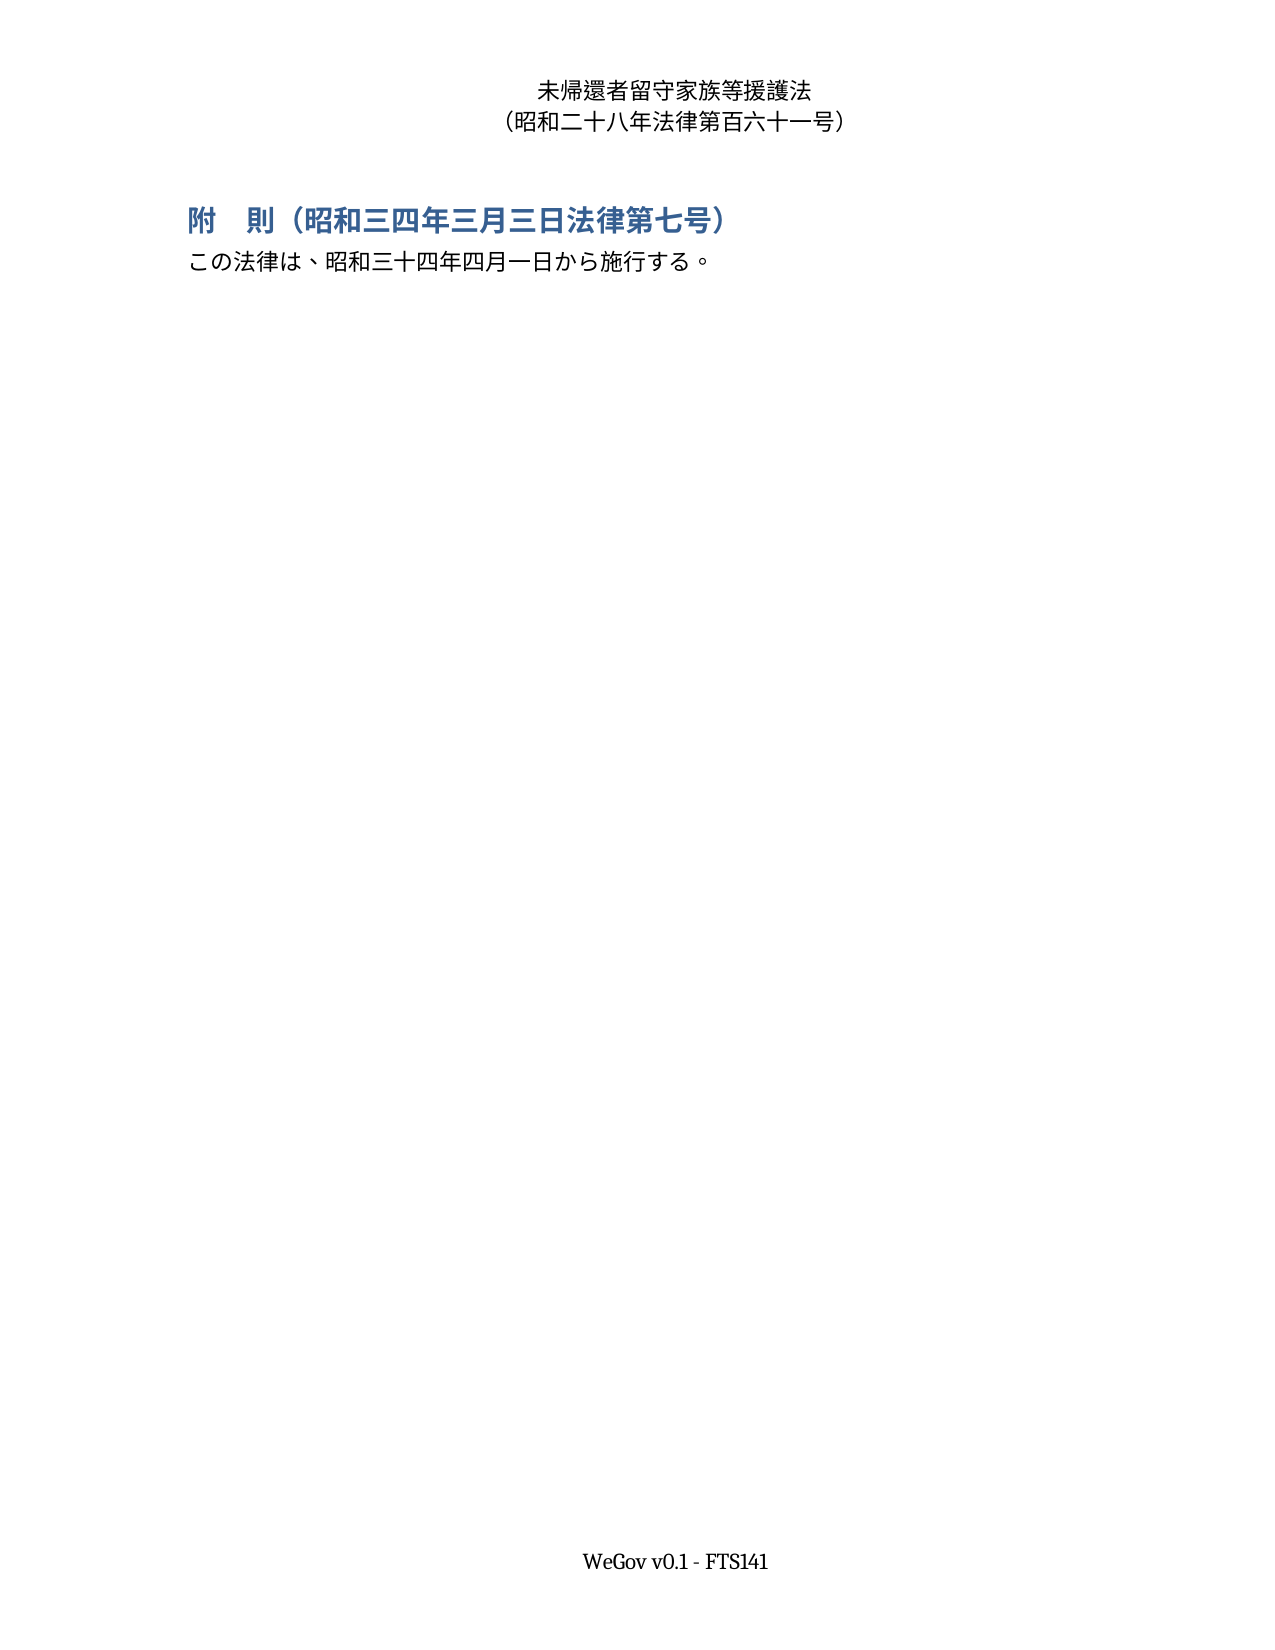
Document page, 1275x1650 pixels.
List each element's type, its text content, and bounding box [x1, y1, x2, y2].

subtitle 附 則（昭和三四年三月三日法律第七号） [187, 200, 1087, 240]
text この法律は、昭和三十四年四月一日から施行する。 [187, 246, 1087, 277]
